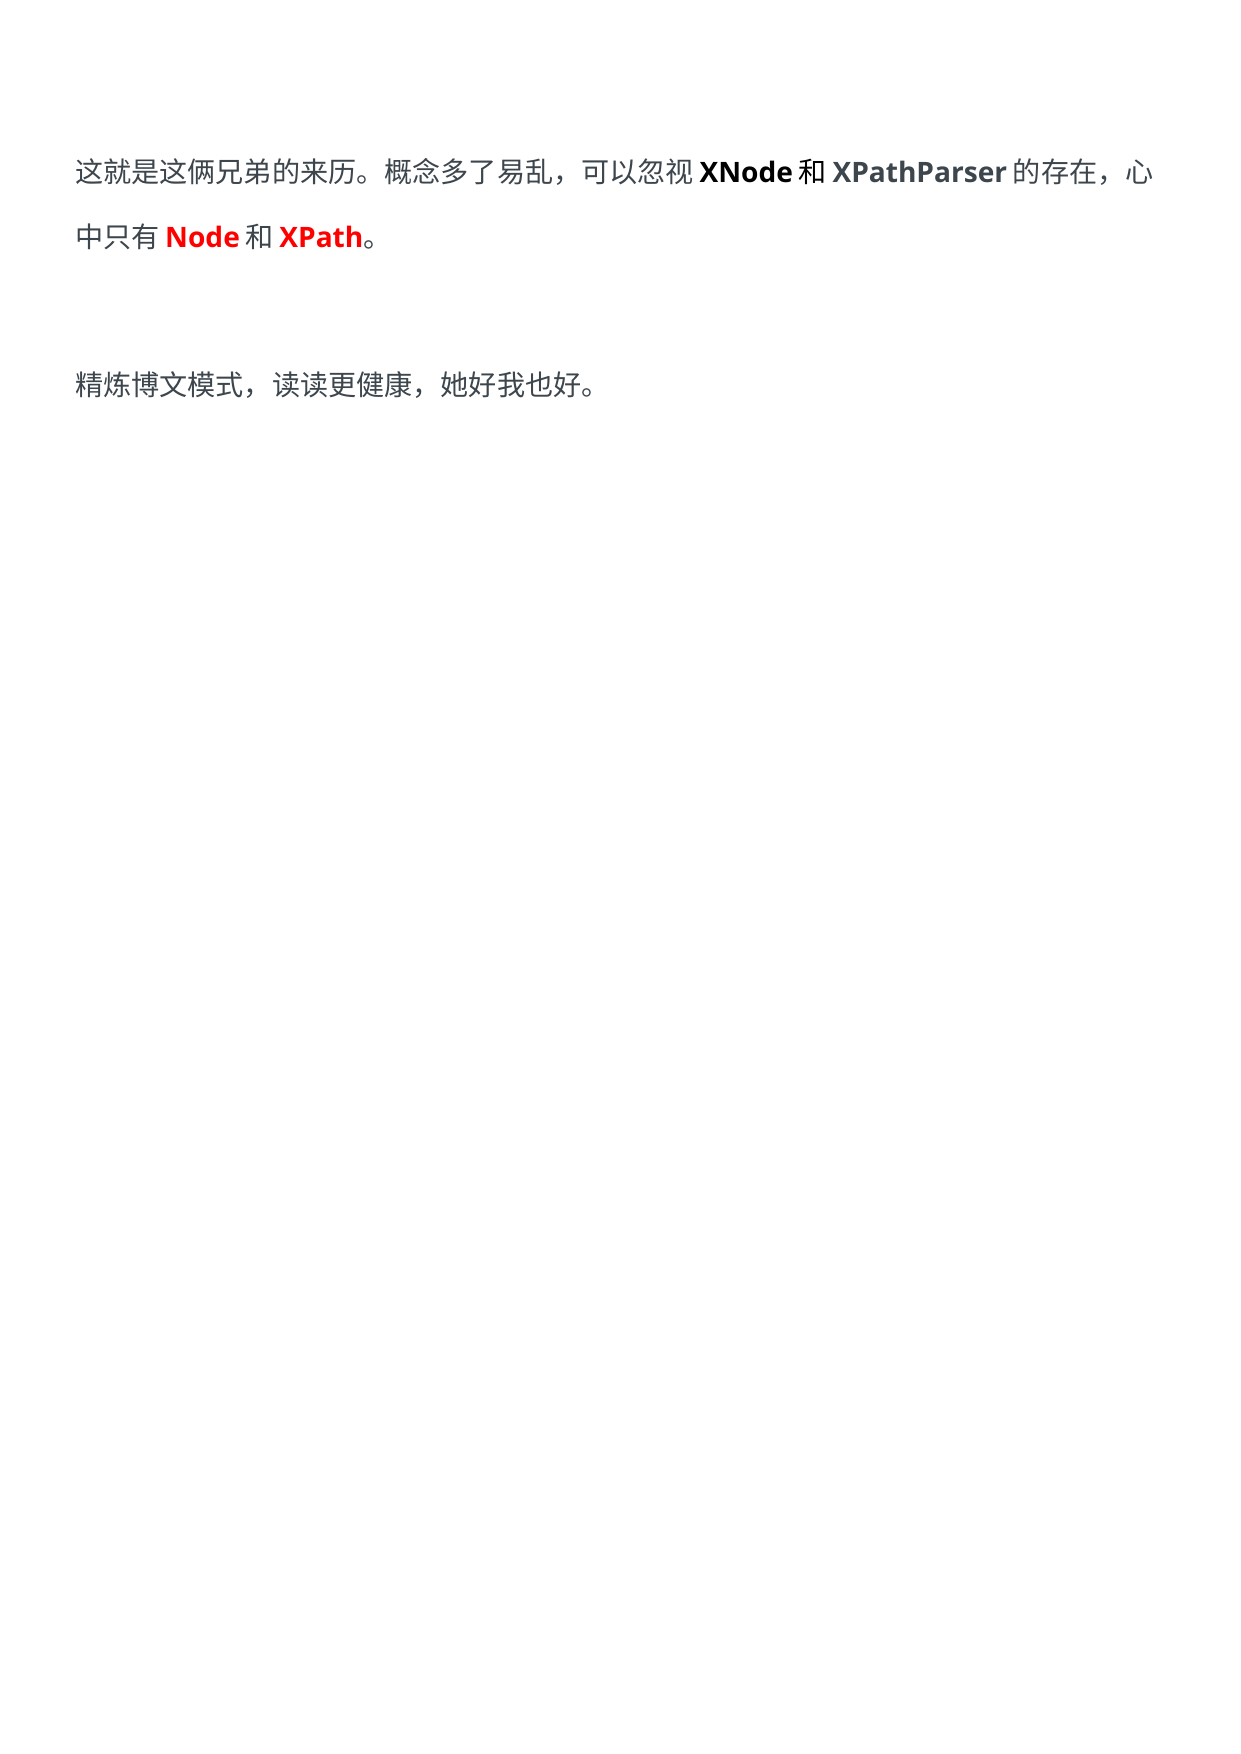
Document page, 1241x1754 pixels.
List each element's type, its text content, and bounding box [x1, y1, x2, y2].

text 这就是这俩兄弟的来历。概念多了易乱，可以忽视XNode和XPathParser的存在，心中只有Node和XPath。 [75, 138, 1165, 268]
text 精炼博文模式，读读更健康，她好我也好。 [75, 351, 1165, 416]
